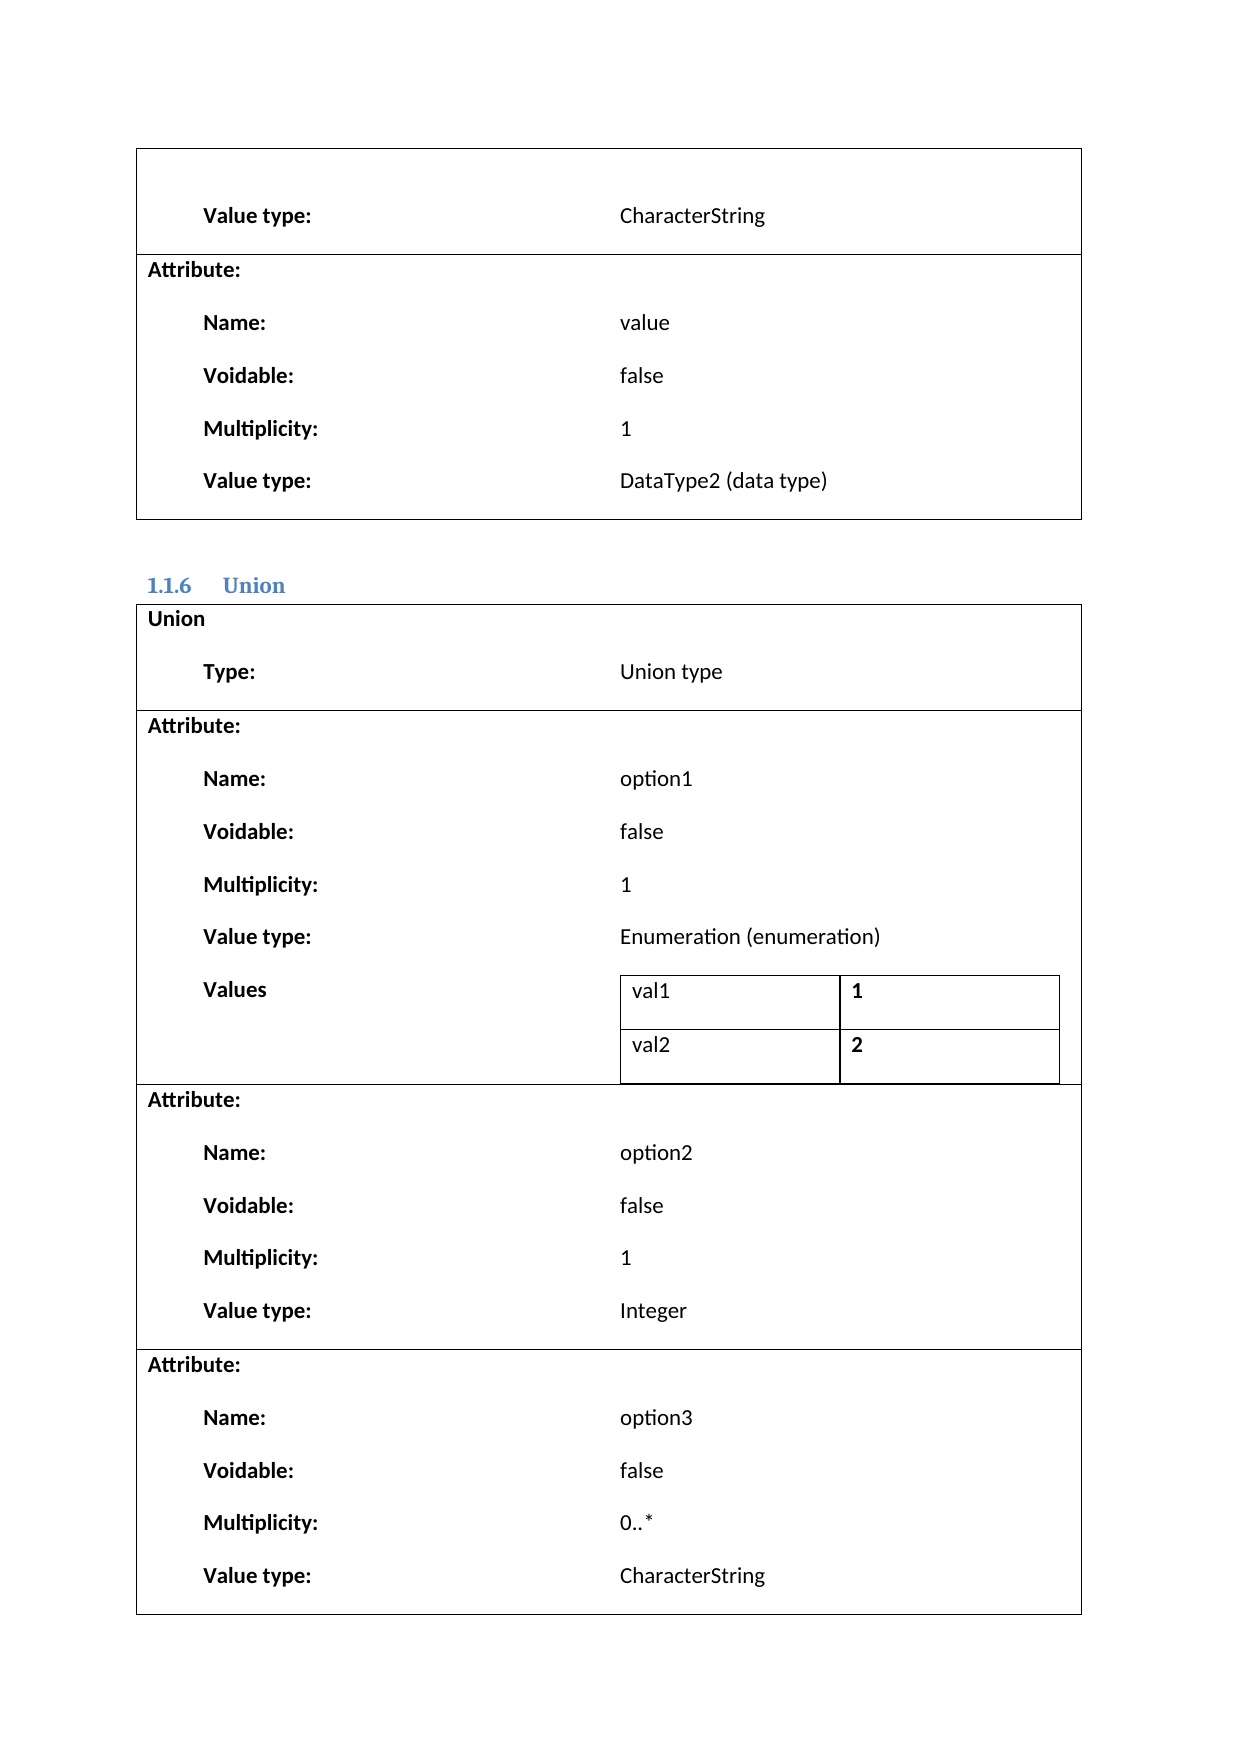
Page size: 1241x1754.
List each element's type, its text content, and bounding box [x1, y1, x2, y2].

subtitle Union [148, 573, 1093, 599]
table_header Union [137, 605, 1081, 710]
table_cell Attribute: [137, 1350, 1081, 1614]
table_cell Attribute: [137, 255, 1081, 519]
table_cell Attribute: [137, 149, 1081, 254]
table_cell Attribute: [137, 1085, 1081, 1349]
table_cell Attribute: [137, 711, 1081, 1084]
